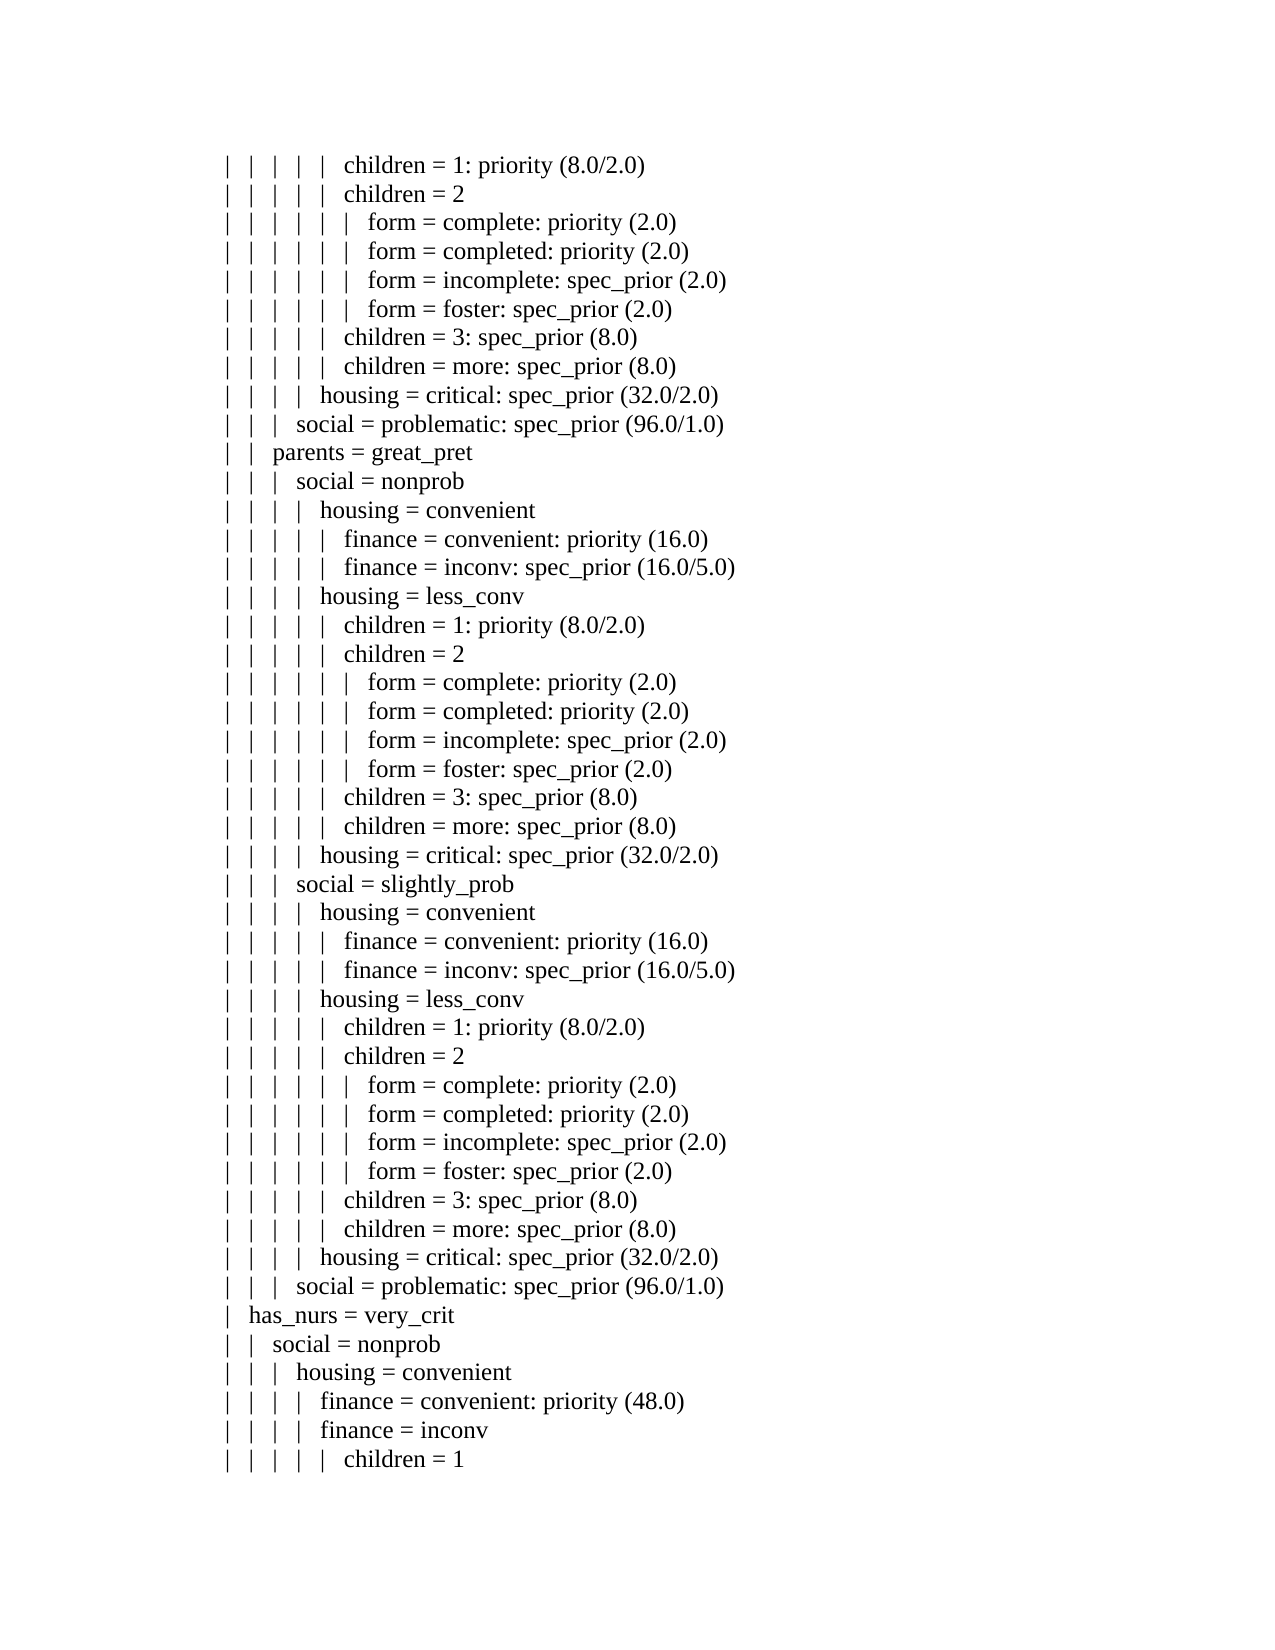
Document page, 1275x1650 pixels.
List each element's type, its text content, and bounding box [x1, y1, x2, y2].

list | | | housing = convenient [225, 1357, 1125, 1386]
list | | | | housing = less_conv [225, 581, 1125, 610]
list | | | | | | form = foster: spec_prior (2.0) [225, 294, 1125, 322]
list | | | | | | form = incomplete: spec_prior (2.0) [225, 1127, 1125, 1156]
list | | | | | | form = completed: priority (2.0) [225, 236, 1125, 265]
list | | | social = slightly_prob [225, 869, 1125, 897]
list | | | | | | form = complete: priority (2.0) [225, 207, 1125, 236]
list | | | social = nonprob [225, 466, 1125, 495]
list | | | | | children = 1: priority (8.0/2.0) [225, 150, 1125, 179]
list | | | | | children = more: spec_prior (8.0) [225, 1214, 1125, 1242]
list | | social = nonprob [225, 1329, 1125, 1357]
list | | | | | | form = foster: spec_prior (2.0) [225, 1156, 1125, 1185]
list | | | | | | form = completed: priority (2.0) [225, 1099, 1125, 1127]
list | | | | housing = critical: spec_prior (32.0/2.0) [225, 840, 1125, 869]
list | | | | housing = convenient [225, 897, 1125, 926]
list | | | | | children = 2 [225, 179, 1125, 207]
list | | | | | children = more: spec_prior (8.0) [225, 811, 1125, 840]
list | | | social = problematic: spec_prior (96.0/1.0) [225, 1271, 1125, 1300]
list | | | | housing = critical: spec_prior (32.0/2.0) [225, 1242, 1125, 1271]
list | | | | | | form = foster: spec_prior (2.0) [225, 754, 1125, 782]
list | | | | | finance = inconv: spec_prior (16.0/5.0) [225, 552, 1125, 581]
list | | | | | finance = convenient: priority (16.0) [225, 926, 1125, 955]
list | has_nurs = very_crit [225, 1300, 1125, 1329]
list | | | | | | form = complete: priority (2.0) [225, 1070, 1125, 1099]
list | | | | | children = 3: spec_prior (8.0) [225, 1185, 1125, 1214]
list | | | | | children = 2 [225, 1041, 1125, 1070]
list | | | | | finance = convenient: priority (16.0) [225, 524, 1125, 552]
list | | | | housing = critical: spec_prior (32.0/2.0) [225, 380, 1125, 409]
list | | | | | children = more: spec_prior (8.0) [225, 351, 1125, 380]
list | | | | | finance = inconv: spec_prior (16.0/5.0) [225, 955, 1125, 984]
list | | | | | children = 1: priority (8.0/2.0) [225, 610, 1125, 639]
list | | | | | children = 2 [225, 639, 1125, 667]
list | | | | | | form = completed: priority (2.0) [225, 696, 1125, 725]
list | | | | housing = less_conv [225, 984, 1125, 1012]
list | | | | finance = convenient: priority (48.0) [225, 1386, 1125, 1415]
list | | | | finance = inconv [225, 1415, 1125, 1444]
list | | | | | children = 3: spec_prior (8.0) [225, 322, 1125, 351]
list | | | | | | form = incomplete: spec_prior (2.0) [225, 265, 1125, 294]
list | | | | | children = 3: spec_prior (8.0) [225, 782, 1125, 811]
list | | | | housing = convenient [225, 495, 1125, 524]
list | | | | | | form = complete: priority (2.0) [225, 667, 1125, 696]
list | | | social = problematic: spec_prior (96.0/1.0) [225, 409, 1125, 437]
list | | | | | | form = incomplete: spec_prior (2.0) [225, 725, 1125, 754]
list | | | | | children = 1: priority (8.0/2.0) [225, 1012, 1125, 1041]
list | | parents = great_pret [225, 437, 1125, 466]
list | | | | | children = 1 [225, 1444, 1125, 1472]
